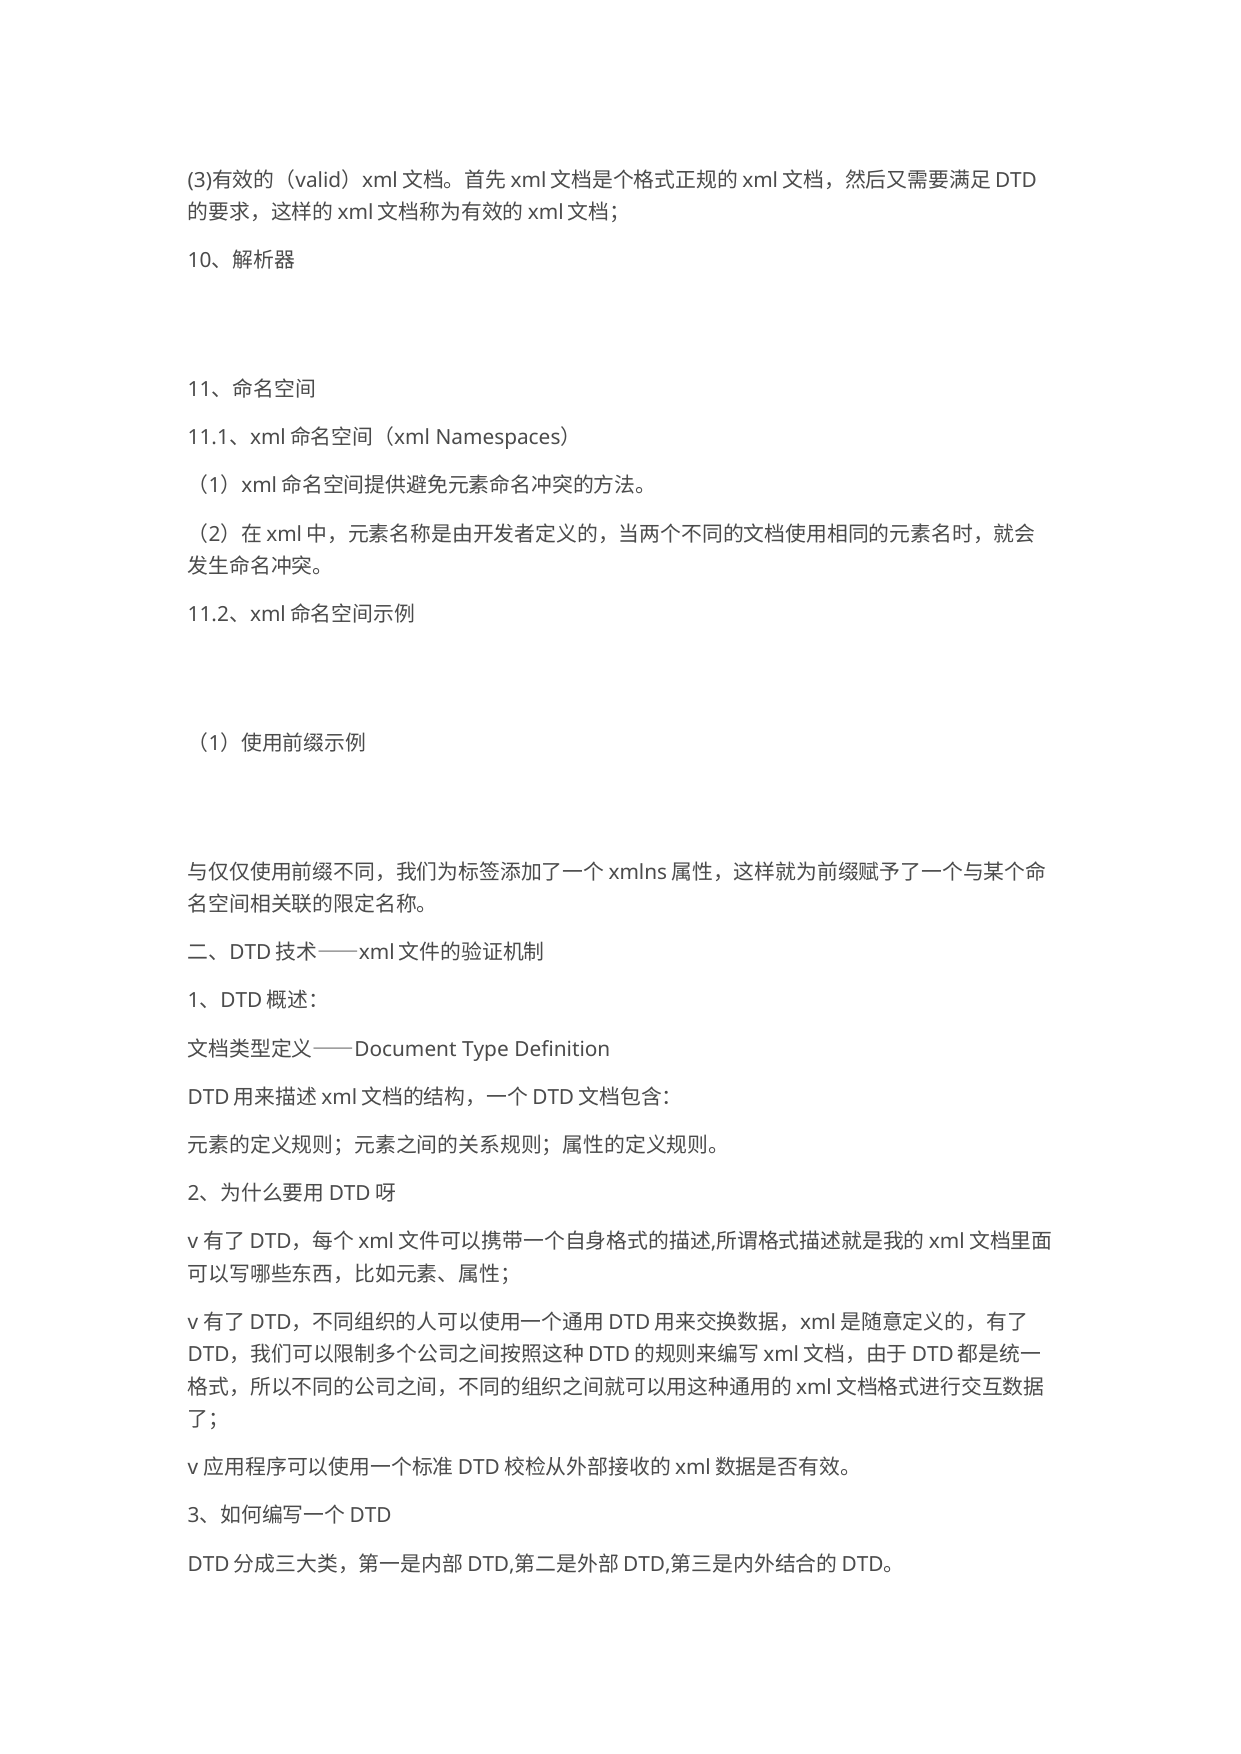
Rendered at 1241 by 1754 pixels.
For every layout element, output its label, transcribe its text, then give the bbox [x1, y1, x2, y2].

text 1、DTD概述： [187, 983, 1053, 1015]
text DTD分成三大类，第一是内部DTD,第二是外部DTD,第三是内外结合的DTD。 [187, 1546, 1053, 1578]
text （1）xml命名空间提供避免元素命名冲突的方法。 [187, 468, 1053, 500]
text DTD用来描述xml文档的结构，一个DTD文档包含： [187, 1079, 1053, 1111]
text 11、命名空间 [187, 371, 1053, 404]
text (3)有效的（valid）xml文档。首先xml文档是个格式正规的xml文档，然后又需要满足DTD的要求，这样的xml文档称为有效的xml文档； [187, 162, 1053, 227]
text （2）在xml中，元素名称是由开发者定义的，当两个不同的文档使用相同的元素名时，就会发生命名冲突。 [187, 516, 1053, 581]
text 3、如何编写一个DTD [187, 1498, 1053, 1530]
text 二、DTD技术——xml文件的验证机制 [187, 934, 1053, 967]
text v 有了DTD，每个xml文件可以携带一个自身格式的描述,所谓格式描述就是我的xml文档里面可以写哪些东西，比如元素、属性； [187, 1223, 1053, 1288]
text v 应用程序可以使用一个标准DTD校检从外部接收的xml数据是否有效。 [187, 1449, 1053, 1482]
text v 有了DTD，不同组织的人可以使用一个通用DTD用来交换数据，xml是随意定义的，有了DTD，我们可以限制多个公司之间按照这种DTD的规则来编写xml文档，由于DTD都是统一格式，所以不同的公司之间，不同的组织之间就可以用这种通用的xml文档格式进行交互数据了； [187, 1304, 1053, 1434]
text 2、为什么要用DTD呀 [187, 1175, 1053, 1208]
text 11.2、xml命名空间示例 [187, 596, 1053, 629]
text 10、解析器 [187, 243, 1053, 275]
text （1）使用前缀示例 [187, 725, 1053, 758]
text 11.1、xml命名空间（xml Namespaces） [187, 419, 1053, 452]
text 元素的定义规则；元素之间的关系规则；属性的定义规则。 [187, 1127, 1053, 1159]
text 文档类型定义——Document Type Definition [187, 1031, 1053, 1063]
text 与仅仅使用前缀不同，我们为标签添加了一个xmlns属性，这样就为前缀赋予了一个与某个命名空间相关联的限定名称。 [187, 854, 1053, 919]
